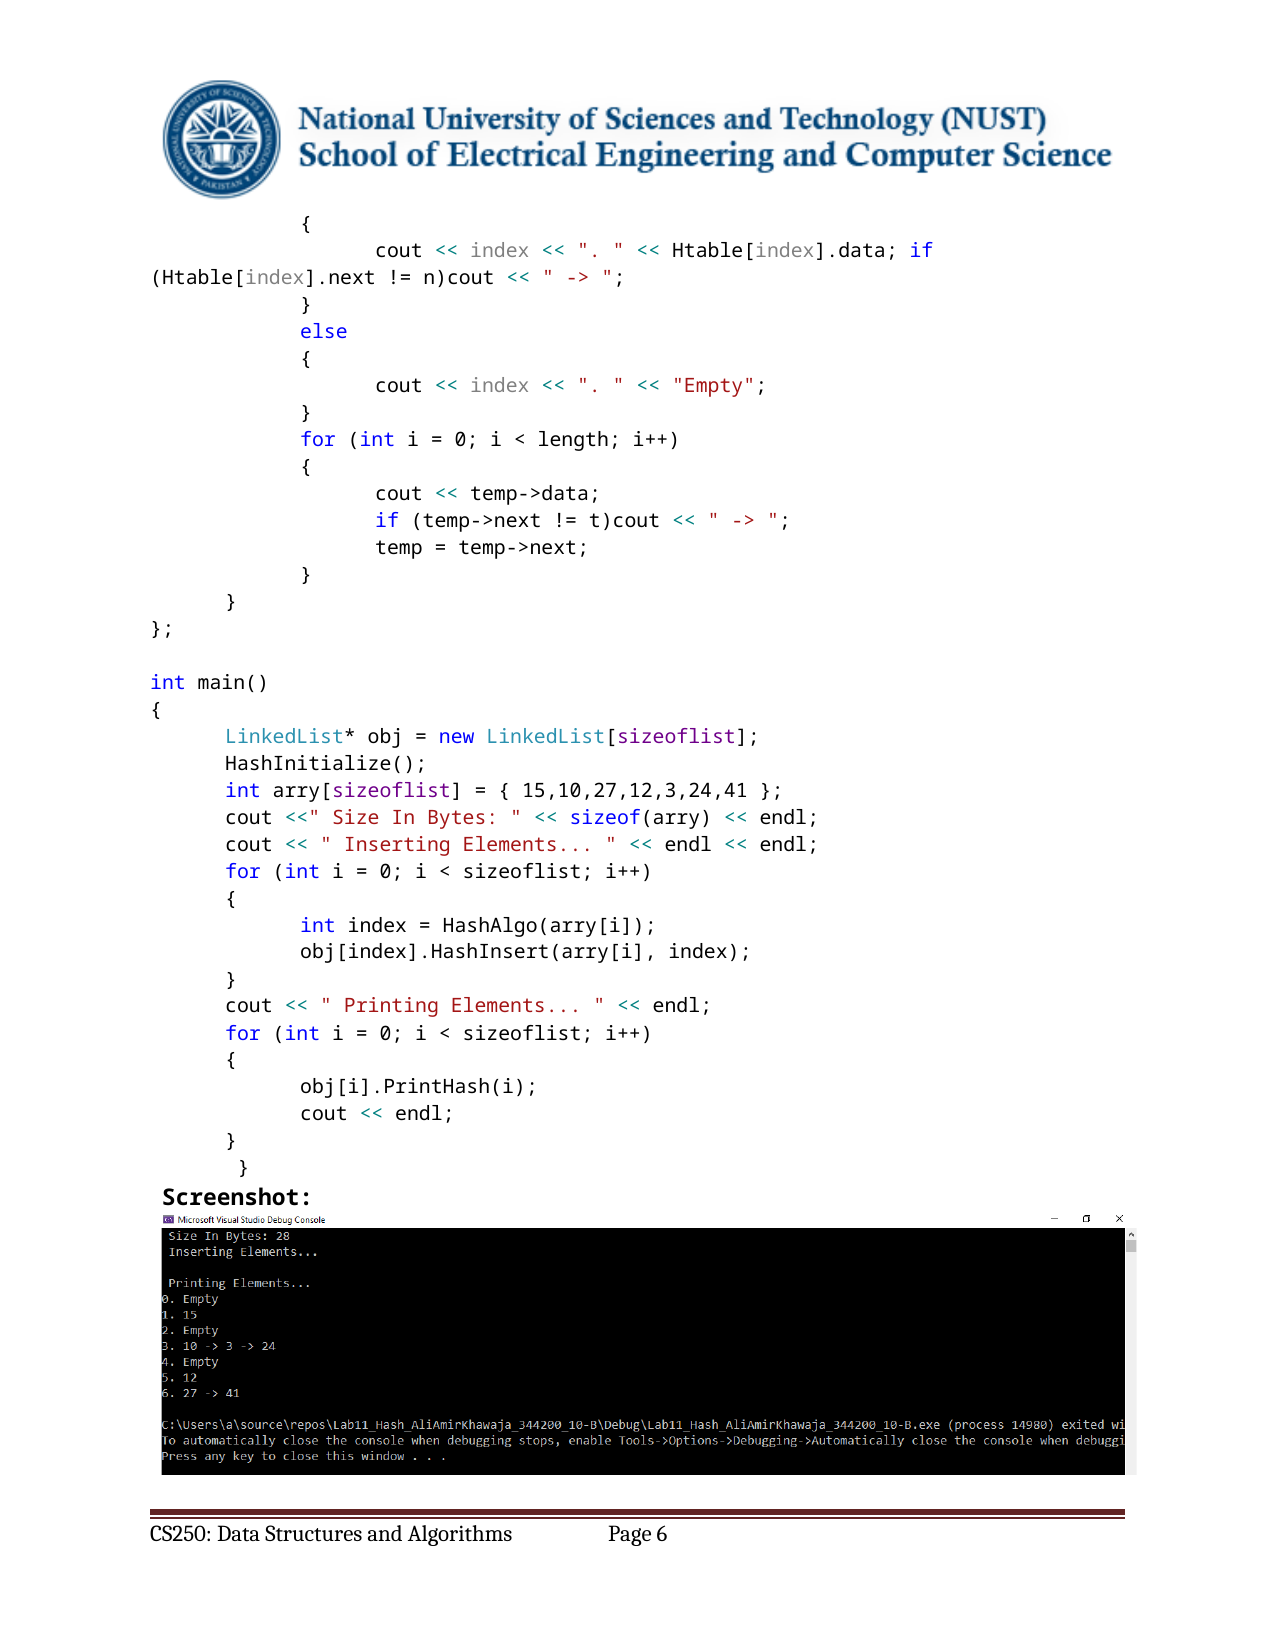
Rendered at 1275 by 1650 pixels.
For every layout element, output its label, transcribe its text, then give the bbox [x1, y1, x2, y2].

text { [150, 210, 1125, 236]
text cout << " Printing Elements... " << endl; [150, 992, 1125, 1019]
text cout << " Inserting Elements... " << endl << endl; [150, 830, 1125, 857]
text { [150, 695, 1125, 722]
text obj[index].HashInsert(arry[i], index); [150, 938, 1125, 965]
text { [150, 1046, 1125, 1073]
text int arry[sizeoflist] = { 15,10,27,12,3,24,41 }; [150, 776, 1125, 803]
text } [237, 1154, 1125, 1181]
text } [150, 398, 1125, 425]
text { [150, 344, 1125, 371]
text cout << index << ". " << "Empty"; [150, 371, 1125, 398]
text int index = HashAlgo(arry[i]); [150, 911, 1125, 938]
text else [150, 317, 1125, 344]
text cout << temp->data; [150, 479, 1125, 506]
text } [150, 965, 1125, 992]
text cout <<" Size In Bytes: " << sizeof(arry) << endl; [150, 803, 1125, 830]
text for (int i = 0; i < sizeoflist; i++) [150, 857, 1125, 884]
text } [150, 290, 1125, 317]
text } [150, 587, 1125, 614]
text for (int i = 0; i < sizeoflist; i++) [150, 1019, 1125, 1046]
text LinkedList* obj = new LinkedList[sizeoflist]; [150, 722, 1125, 749]
text { [150, 452, 1125, 479]
text } [150, 1127, 1125, 1154]
text for (int i = 0; i < length; i++) [150, 425, 1125, 452]
text } [150, 560, 1125, 587]
text cout << index << ". " << Htable[index].data; if (Htable[index].next != n)cout << " -> "; [150, 236, 1125, 290]
text }; [150, 614, 1125, 641]
text if (temp->next != t)cout << " -> "; [150, 506, 1125, 533]
text temp = temp->next; [150, 533, 1125, 560]
picture [161, 1211, 1137, 1475]
text int main() [150, 668, 1125, 695]
text cout << endl; [150, 1100, 1125, 1127]
text Screenshot: [162, 1181, 1125, 1211]
text obj[i].PrintHash(i); [150, 1073, 1125, 1100]
text HashInitialize(); [150, 749, 1125, 776]
picture [150, 75, 1125, 210]
text { [150, 884, 1125, 911]
